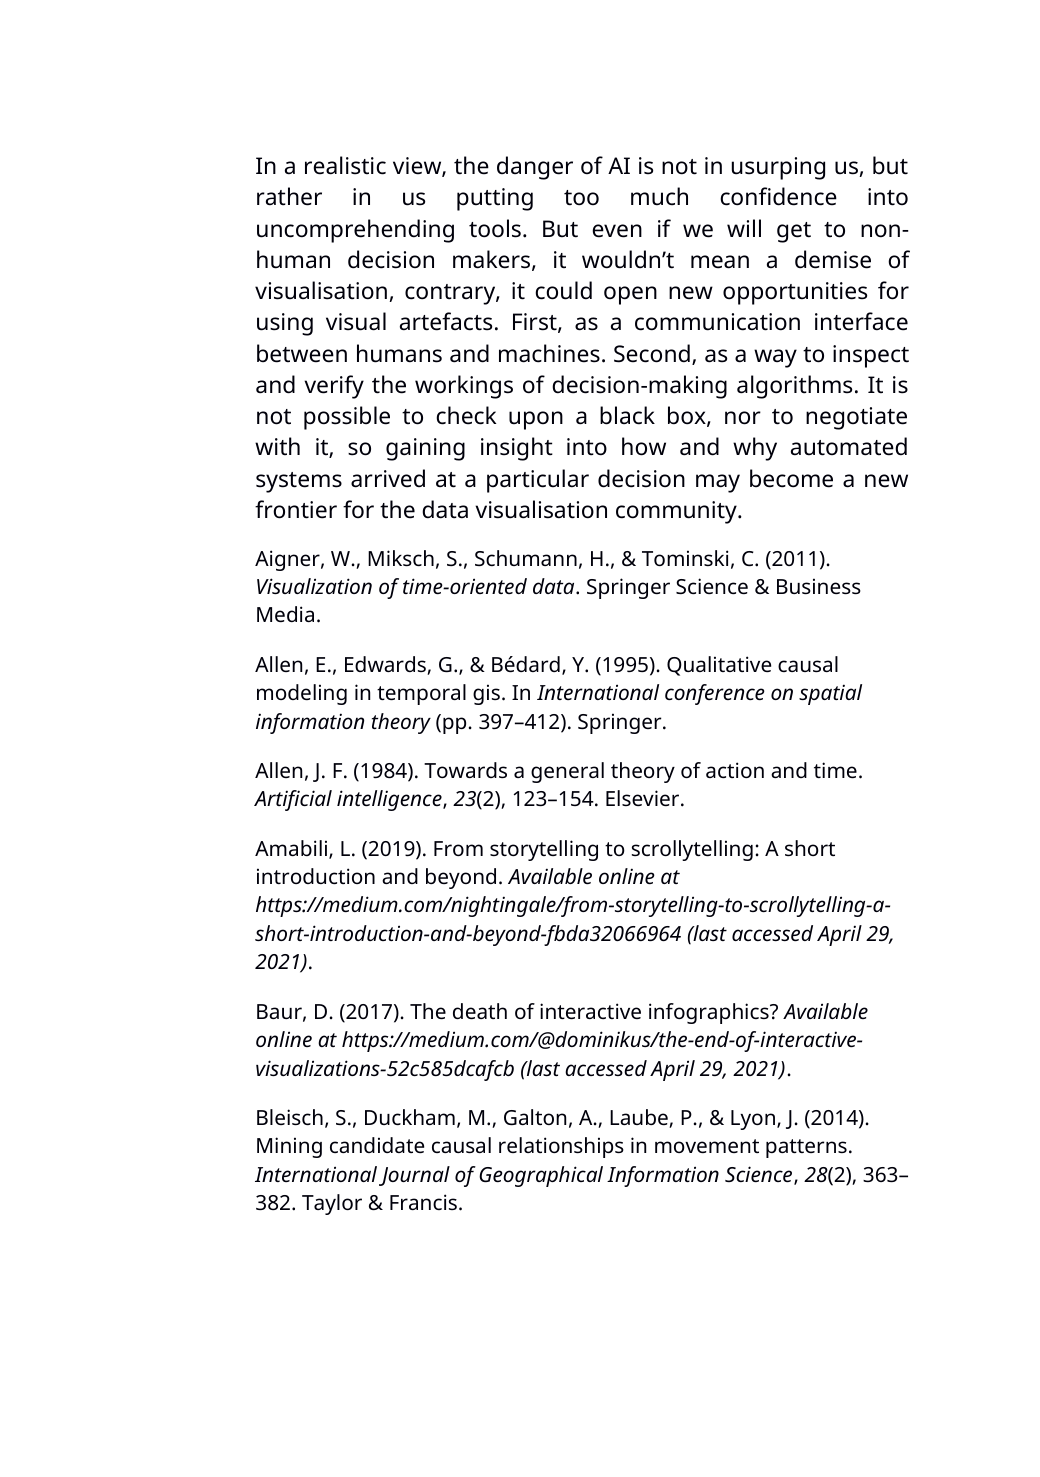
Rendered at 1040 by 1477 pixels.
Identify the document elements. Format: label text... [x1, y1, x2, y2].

text In a realistic view, the danger of AI is not in usurping us, but rather in us putting too much confidence into uncomprehending tools. But even if we will get to non-human decision makers, it wouldn’t mean a demise of visualisation, contrary, it could open new opportunities for using visual artefacts. First, as a communication interface between humans and machines. Second, as a way to inspect and verify the workings of decision-making algorithms. It is not possible to check upon a black box, nor to negotiate with it, so gaining insight into how and why automated systems arrived at a particular decision may become a new frontier for the data visualisation community. [255, 150, 910, 525]
text Allen, E., Edwards, G., & Bédard, Y. (1995). Qualitative causal modeling in temporal gis. In International conference on spatial information theory (pp. 397–412). Springer. [255, 650, 910, 735]
text Baur, D. (2017). The death of interactive infographics? Available online at https://medium.com/@dominikus/the-end-of-interactive-visualizations-52c585dcafcb (last accessed April 29, 2021). [255, 997, 910, 1082]
text Bleisch, S., Duckham, M., Galton, A., Laube, P., & Lyon, J. (2014). Mining candidate causal relationships in movement patterns. International Journal of Geographical Information Science, 28(2), 363–382. Taylor & Francis. [255, 1103, 910, 1217]
text Aigner, W., Miksch, S., Schumann, H., & Tominski, C. (2011). Visualization of time-oriented data. Springer Science & Business Media. [255, 544, 910, 629]
text Amabili, L. (2019). From storytelling to scrollytelling: A short introduction and beyond. Available online at https://medium.com/nightingale/from-storytelling-to-scrollytelling-a-short-introduction-and-beyond-fbda32066964 (last accessed April 29, 2021). [255, 834, 910, 976]
text Allen, J. F. (1984). Towards a general theory of action and time. Artificial intelligence, 23(2), 123–154. Elsevier. [255, 756, 910, 813]
